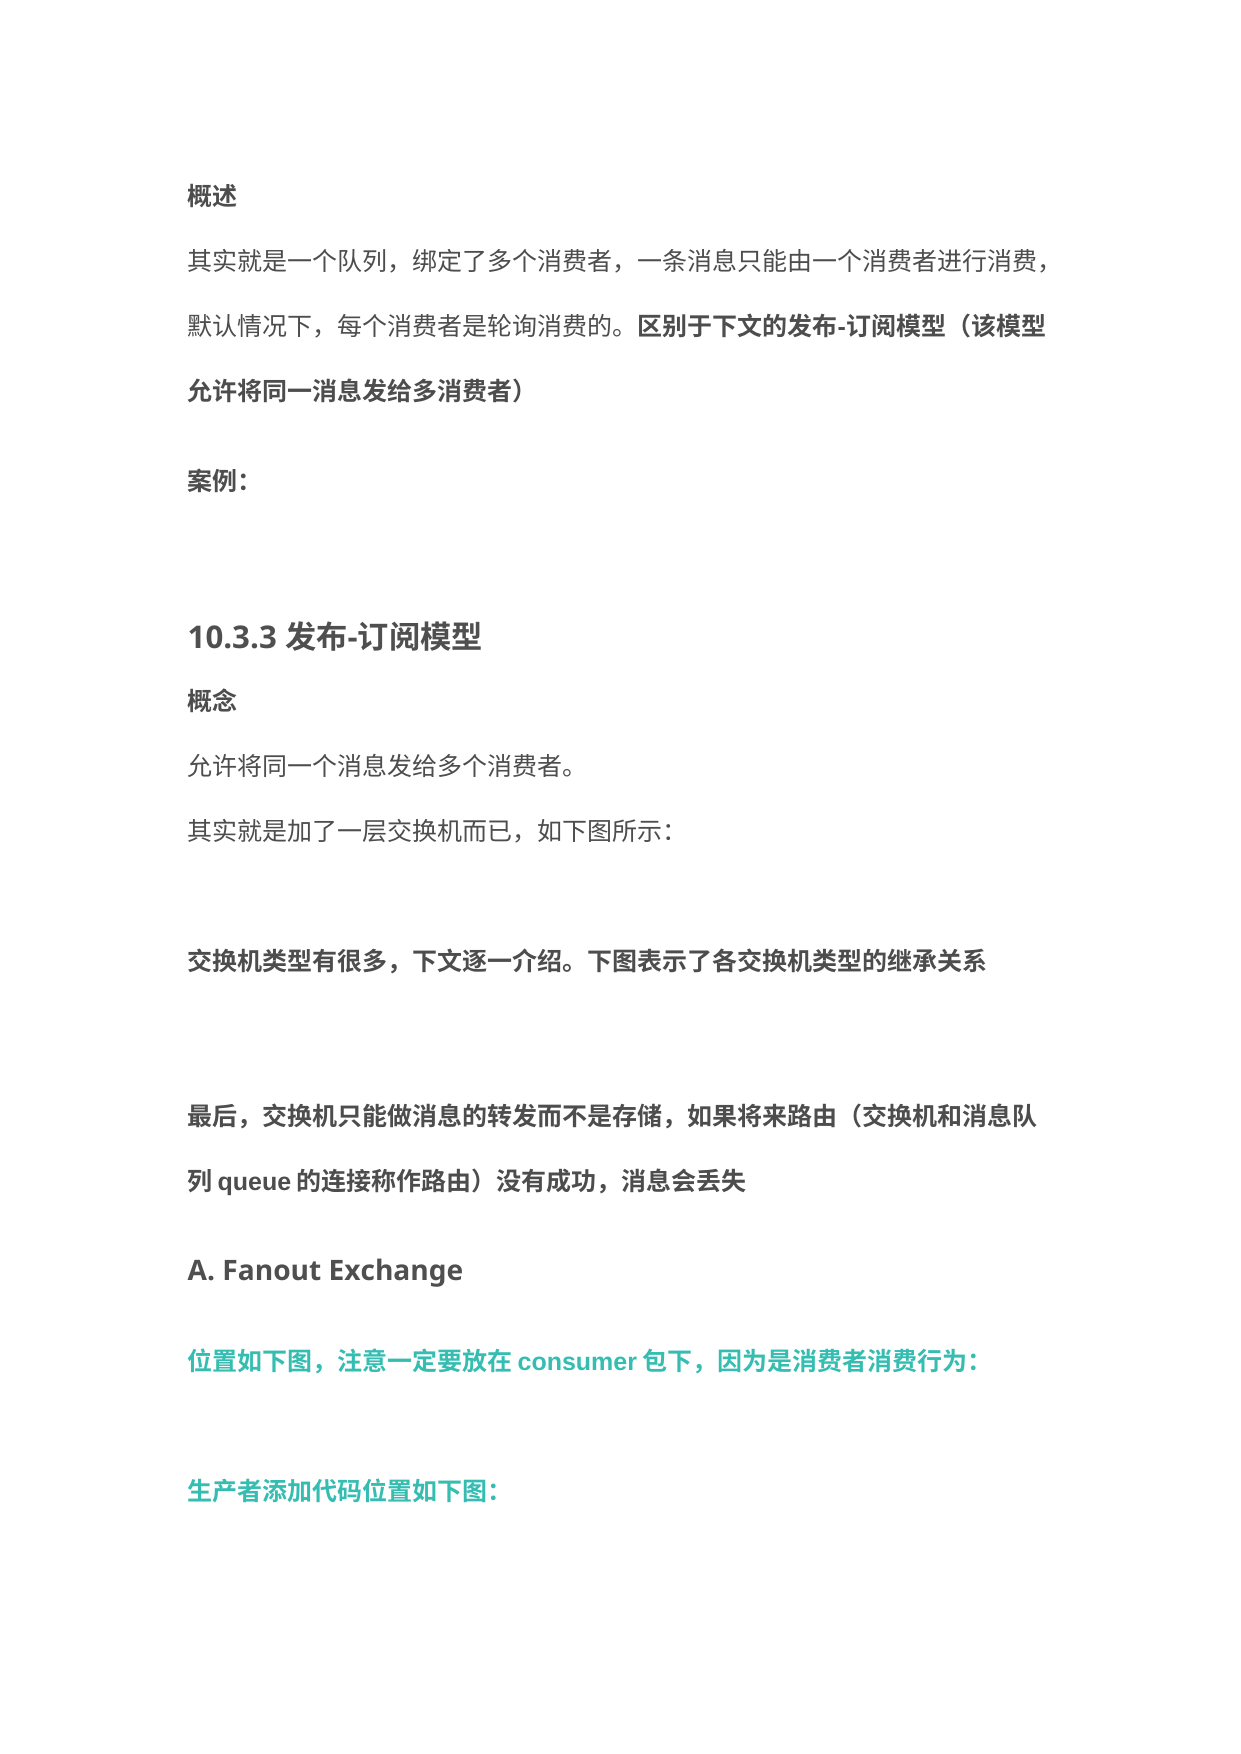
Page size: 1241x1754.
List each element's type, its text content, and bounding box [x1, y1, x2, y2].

text 最后，交换机只能做消息的转发而不是存储，如果将来路由（交换机和消息队列queue的连接称作路由）没有成功，消息会丢失 [187, 1082, 1053, 1212]
text A. Fanout Exchange [187, 1237, 1053, 1302]
text 概念 允许将同一个消息发给多个消费者。 其实就是加了一层交换机而已，如下图所示： 交换机类型有很多，下文逐一介绍。下图表示了各交换机类型的继承关系 [187, 667, 1053, 1057]
text 10.3.3 发布-订阅模型 [187, 602, 1053, 667]
text 位置如下图，注意一定要放在consumer包下，因为是消费者消费行为： 生产者添加代码位置如下图： [187, 1327, 1053, 1522]
text 概述 其实就是一个队列，绑定了多个消费者，一条消息只能由一个消费者进行消费，默认情况下，每个消费者是轮询消费的。区别于下文的发布-订阅模型（该模型允许将同一消息发给多消费者） [187, 162, 1053, 422]
text 案例： [187, 447, 1053, 577]
